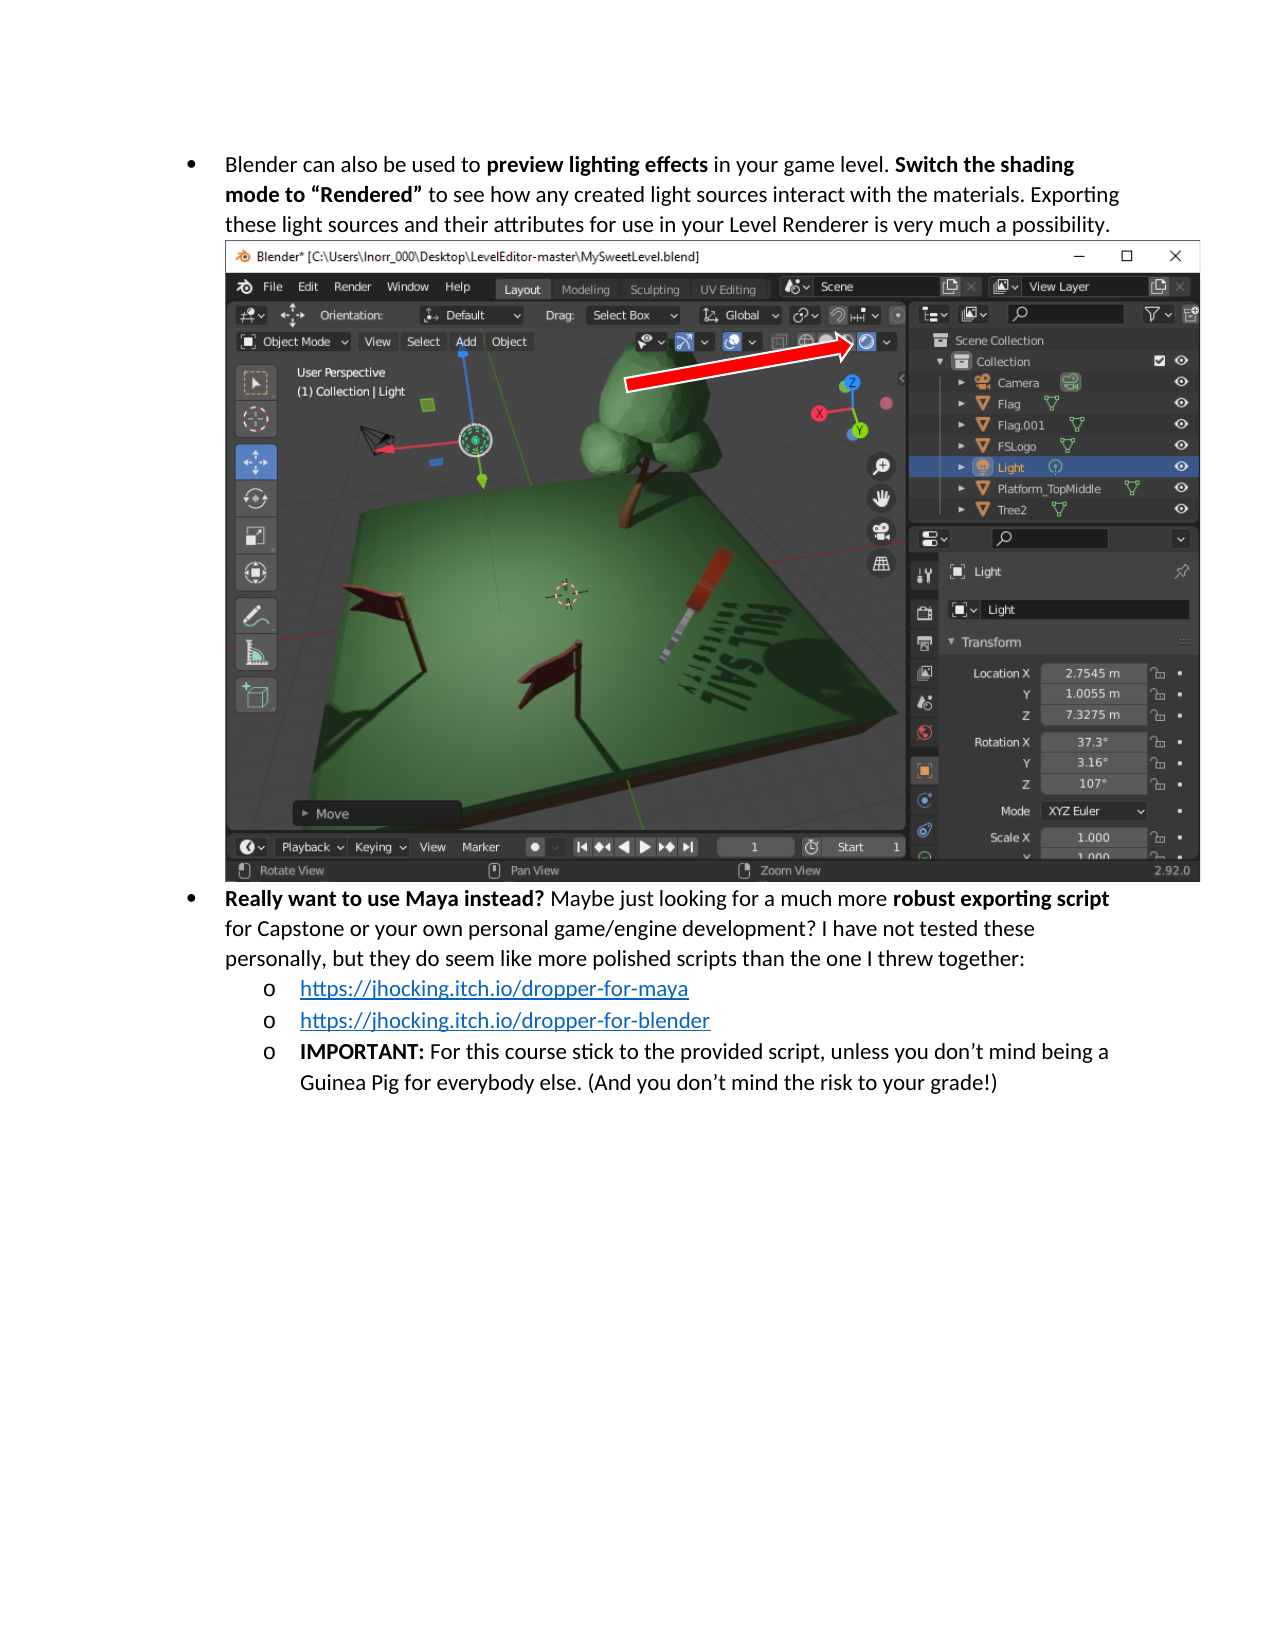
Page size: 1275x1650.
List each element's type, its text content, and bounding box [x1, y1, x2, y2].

list Really want to use Maya instead? Maybe just looking for a much more robust exporting script for Capstone or your own personal game/engine development? I have not tested these personally, but they do seem like more polished scripts than the one I threw together: [187, 884, 1125, 972]
list https://jhocking.itch.io/dropper-for-maya [262, 974, 1125, 1003]
picture [225, 240, 1200, 882]
list IMPORTANT: For this course stick to the provided script, unless you don’t mind being a Guinea Pig for everybody else. (And you don’t mind the risk to your grade!) [262, 1037, 1125, 1097]
list https://jhocking.itch.io/dropper-for-blender [262, 1006, 1125, 1035]
list Blender can also be used to preview lighting effects in your game level. Switch the shading mode to “Rendered” to see how any created light sources interact with the materials. Exporting these light sources and their attributes for use in your Level Renderer is very much a possibility. [187, 150, 1125, 238]
